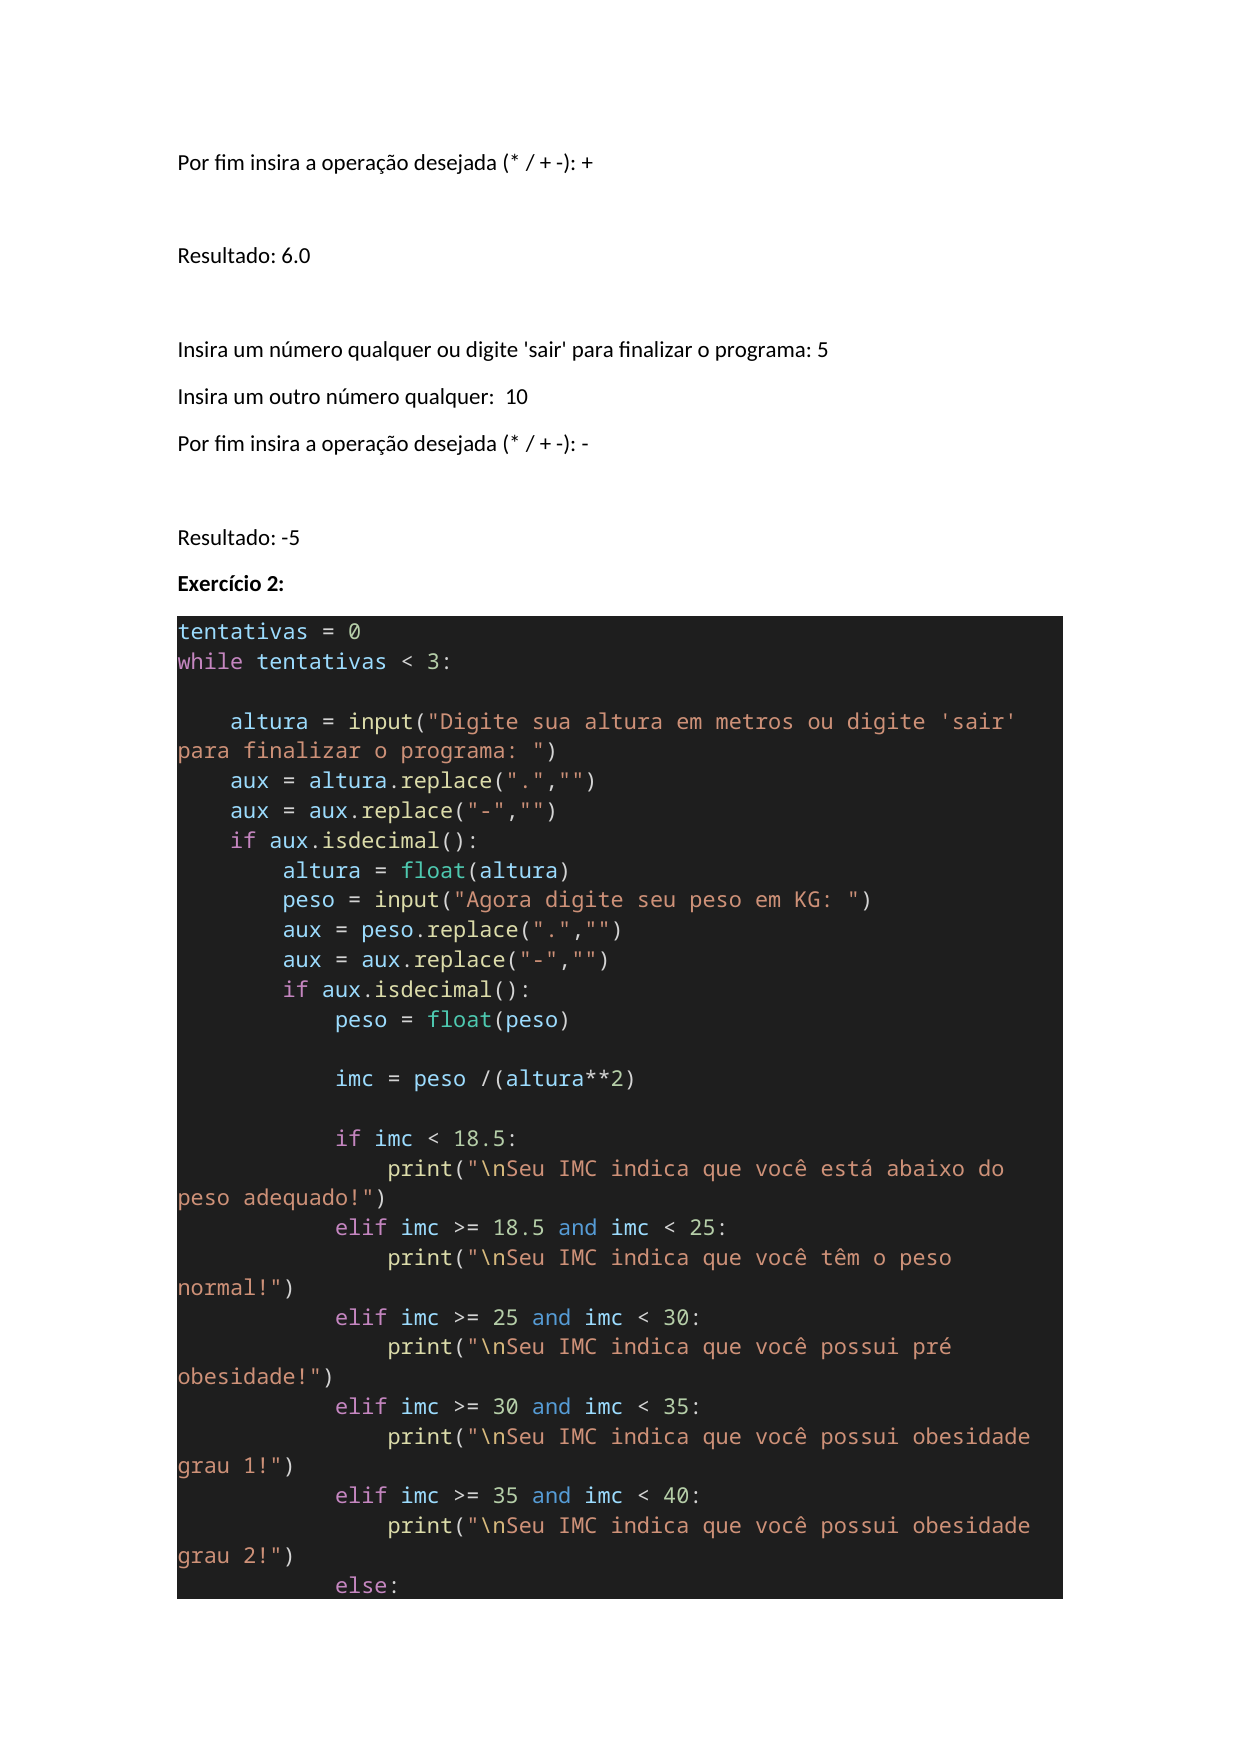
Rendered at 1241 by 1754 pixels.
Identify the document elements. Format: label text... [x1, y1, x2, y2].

text Por fim insira a operação desejada (* / + -): + [177, 148, 1063, 176]
text Exercício 2: [177, 569, 1063, 597]
text tentativas = 0 [177, 616, 1063, 646]
text print("\nSeu IMC indica que você possui obesidade grau 2!") [177, 1510, 1063, 1570]
text peso = float(peso) [177, 1004, 1063, 1033]
text Por fim insira a operação desejada (* / + -): - [177, 429, 1063, 457]
text altura = float(altura) [177, 855, 1063, 884]
text peso = input("Agora digite seu peso em KG: ") [177, 884, 1063, 914]
text print("\nSeu IMC indica que você possui pré obesidade!") [177, 1331, 1063, 1391]
text imc = peso /(altura**2) [177, 1063, 1063, 1093]
text elif imc >= 35 and imc < 40: [177, 1480, 1063, 1510]
text if imc < 18.5: [177, 1123, 1063, 1153]
text while tentativas < 3: [177, 646, 1063, 676]
text Resultado: 6.0 [177, 241, 1063, 269]
text elif imc >= 30 and imc < 35: [177, 1391, 1063, 1421]
text if aux.isdecimal(): [177, 974, 1063, 1004]
text print("\nSeu IMC indica que você está abaixo do peso adequado!") [177, 1153, 1063, 1212]
text print("\nSeu IMC indica que você possui obesidade grau 1!") [177, 1421, 1063, 1480]
text else: [177, 1570, 1063, 1599]
text Insira um número qualquer ou digite 'sair' para finalizar o programa: 5 [177, 335, 1063, 363]
text aux = altura.replace(".","") [177, 765, 1063, 795]
text Insira um outro número qualquer: 10 [177, 382, 1063, 410]
text if aux.isdecimal(): [177, 825, 1063, 855]
text aux = aux.replace("-","") [177, 795, 1063, 825]
text Resultado: -5 [177, 523, 1063, 551]
text elif imc >= 18.5 and imc < 25: [177, 1212, 1063, 1242]
text print("\nSeu IMC indica que você têm o peso normal!") [177, 1242, 1063, 1302]
text aux = aux.replace("-","") [177, 944, 1063, 974]
text elif imc >= 25 and imc < 30: [177, 1302, 1063, 1331]
text aux = peso.replace(".","") [177, 914, 1063, 944]
text altura = input("Digite sua altura em metros ou digite 'sair' para finalizar o programa: ") [177, 706, 1063, 765]
